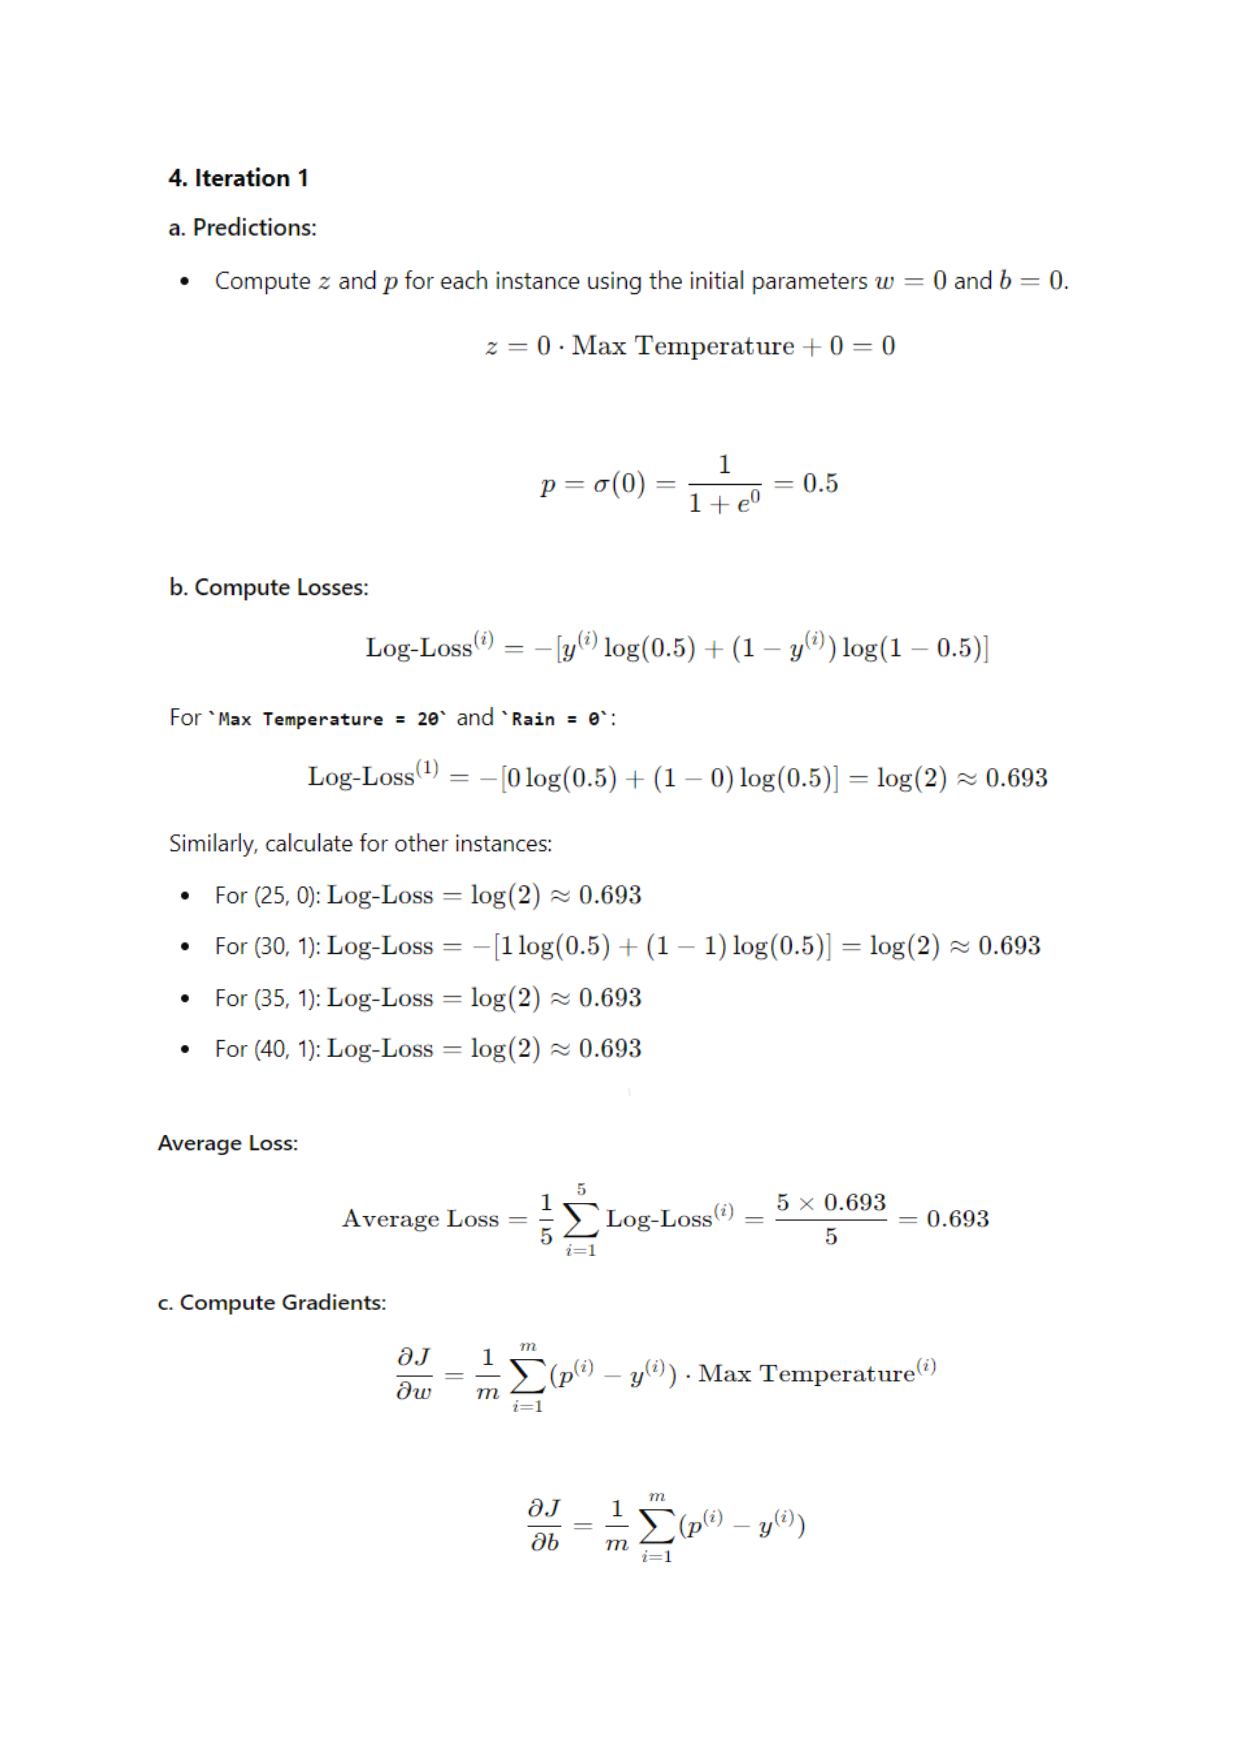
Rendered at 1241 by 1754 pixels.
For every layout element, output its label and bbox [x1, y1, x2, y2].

picture [150, 555, 1089, 1096]
picture [150, 1115, 1008, 1568]
picture [150, 150, 1089, 536]
